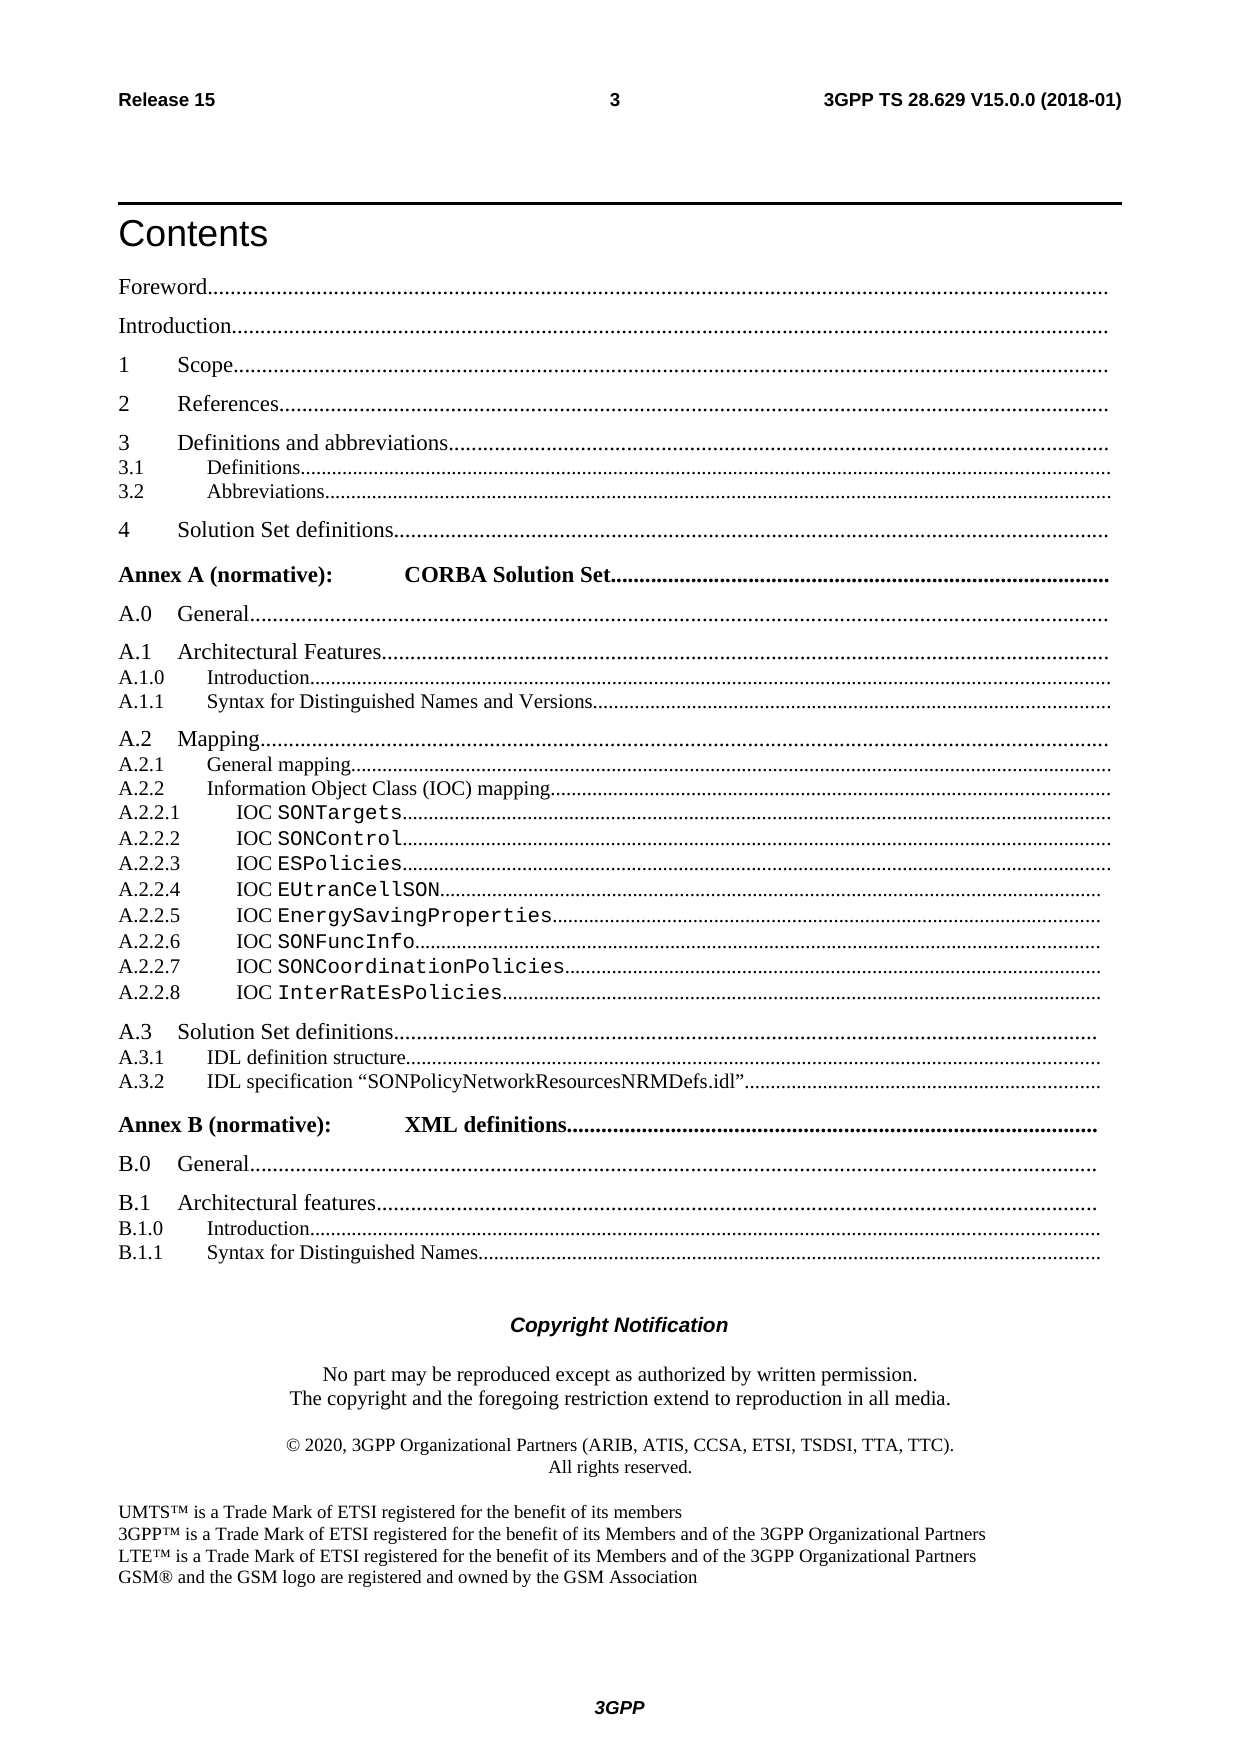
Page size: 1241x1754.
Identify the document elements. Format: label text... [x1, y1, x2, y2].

text Contents [118, 205, 1122, 254]
